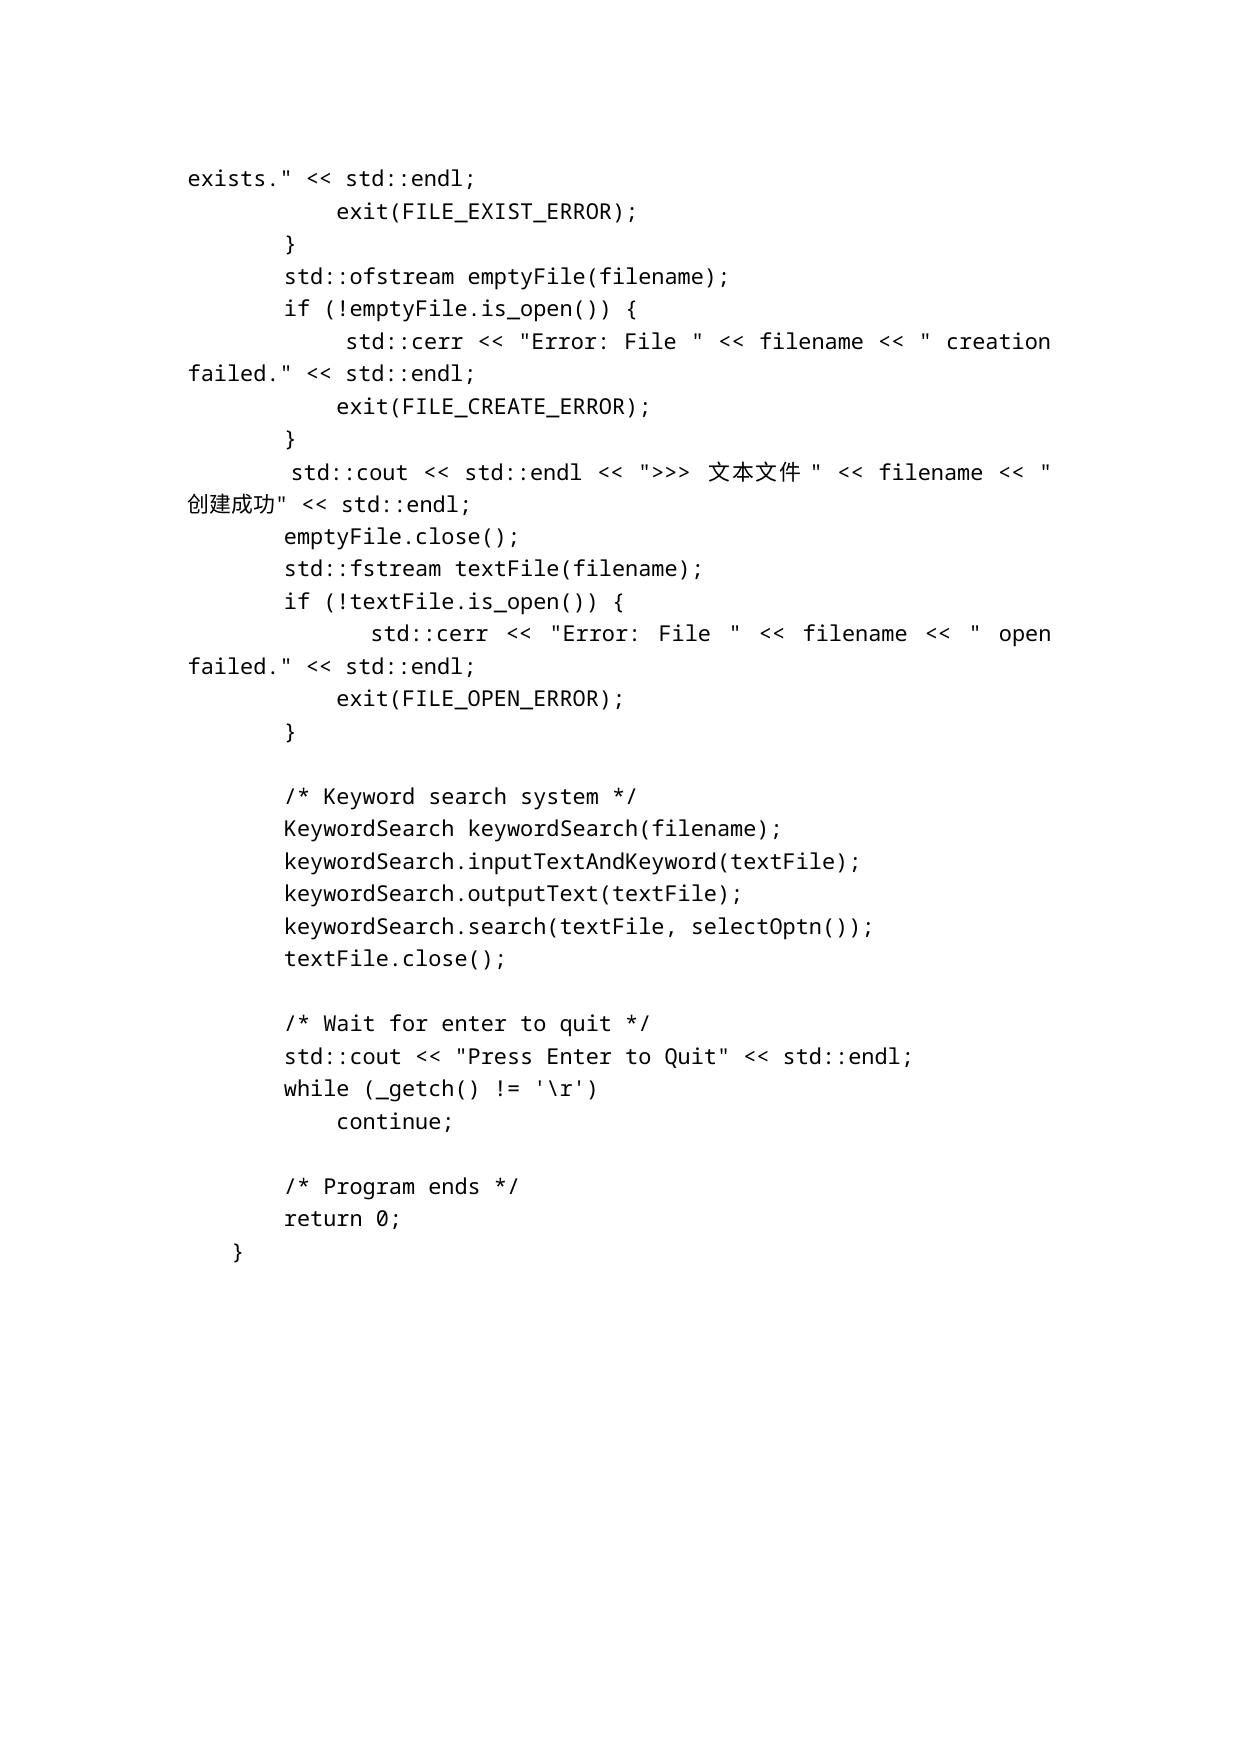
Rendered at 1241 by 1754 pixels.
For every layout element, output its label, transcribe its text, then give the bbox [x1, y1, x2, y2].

text emptyFile.close(); [187, 519, 1053, 552]
text KeywordSearch keywordSearch(filename); [187, 812, 1053, 844]
text /* Wait for enter to quit */ [187, 1007, 1053, 1039]
text /* Keyword search system */ [187, 779, 1053, 812]
text textFile.close(); [187, 942, 1053, 974]
text keywordSearch.outputText(textFile); [187, 877, 1053, 909]
text } [187, 227, 1053, 259]
text keywordSearch.search(textFile, selectOptn()); [187, 909, 1053, 942]
text return 0; [187, 1202, 1053, 1234]
text std::cerr << "Error: File " << filename << " creation failed." << std::endl; [187, 324, 1053, 389]
text std::cerr << "Error: File " << filename << " open failed." << std::endl; [187, 617, 1053, 682]
text } [187, 1234, 1053, 1267]
text std::fstream textFile(filename); [187, 552, 1053, 584]
text continue; [187, 1104, 1053, 1137]
text exit(FILE_CREATE_ERROR); [187, 389, 1053, 422]
text std::cout << "Press Enter to Quit" << std::endl; [187, 1039, 1053, 1072]
text while (_getch() != '\r') [187, 1072, 1053, 1104]
text } [187, 714, 1053, 747]
text exit(FILE_OPEN_ERROR); [187, 682, 1053, 714]
text std::ofstream emptyFile(filename); [187, 259, 1053, 292]
text } [187, 422, 1053, 454]
text exit(FILE_EXIST_ERROR); [187, 194, 1053, 227]
text if (!textFile.is_open()) { [187, 584, 1053, 617]
text /* Program ends */ [187, 1169, 1053, 1202]
text keywordSearch.inputTextAndKeyword(textFile); [187, 844, 1053, 877]
text if (!emptyFile.is_open()) { [187, 292, 1053, 324]
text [187, 162, 1053, 194]
text std::cout << std::endl << ">>> 文本文件 " << filename << " 创建成功" << std::endl; [187, 454, 1053, 519]
